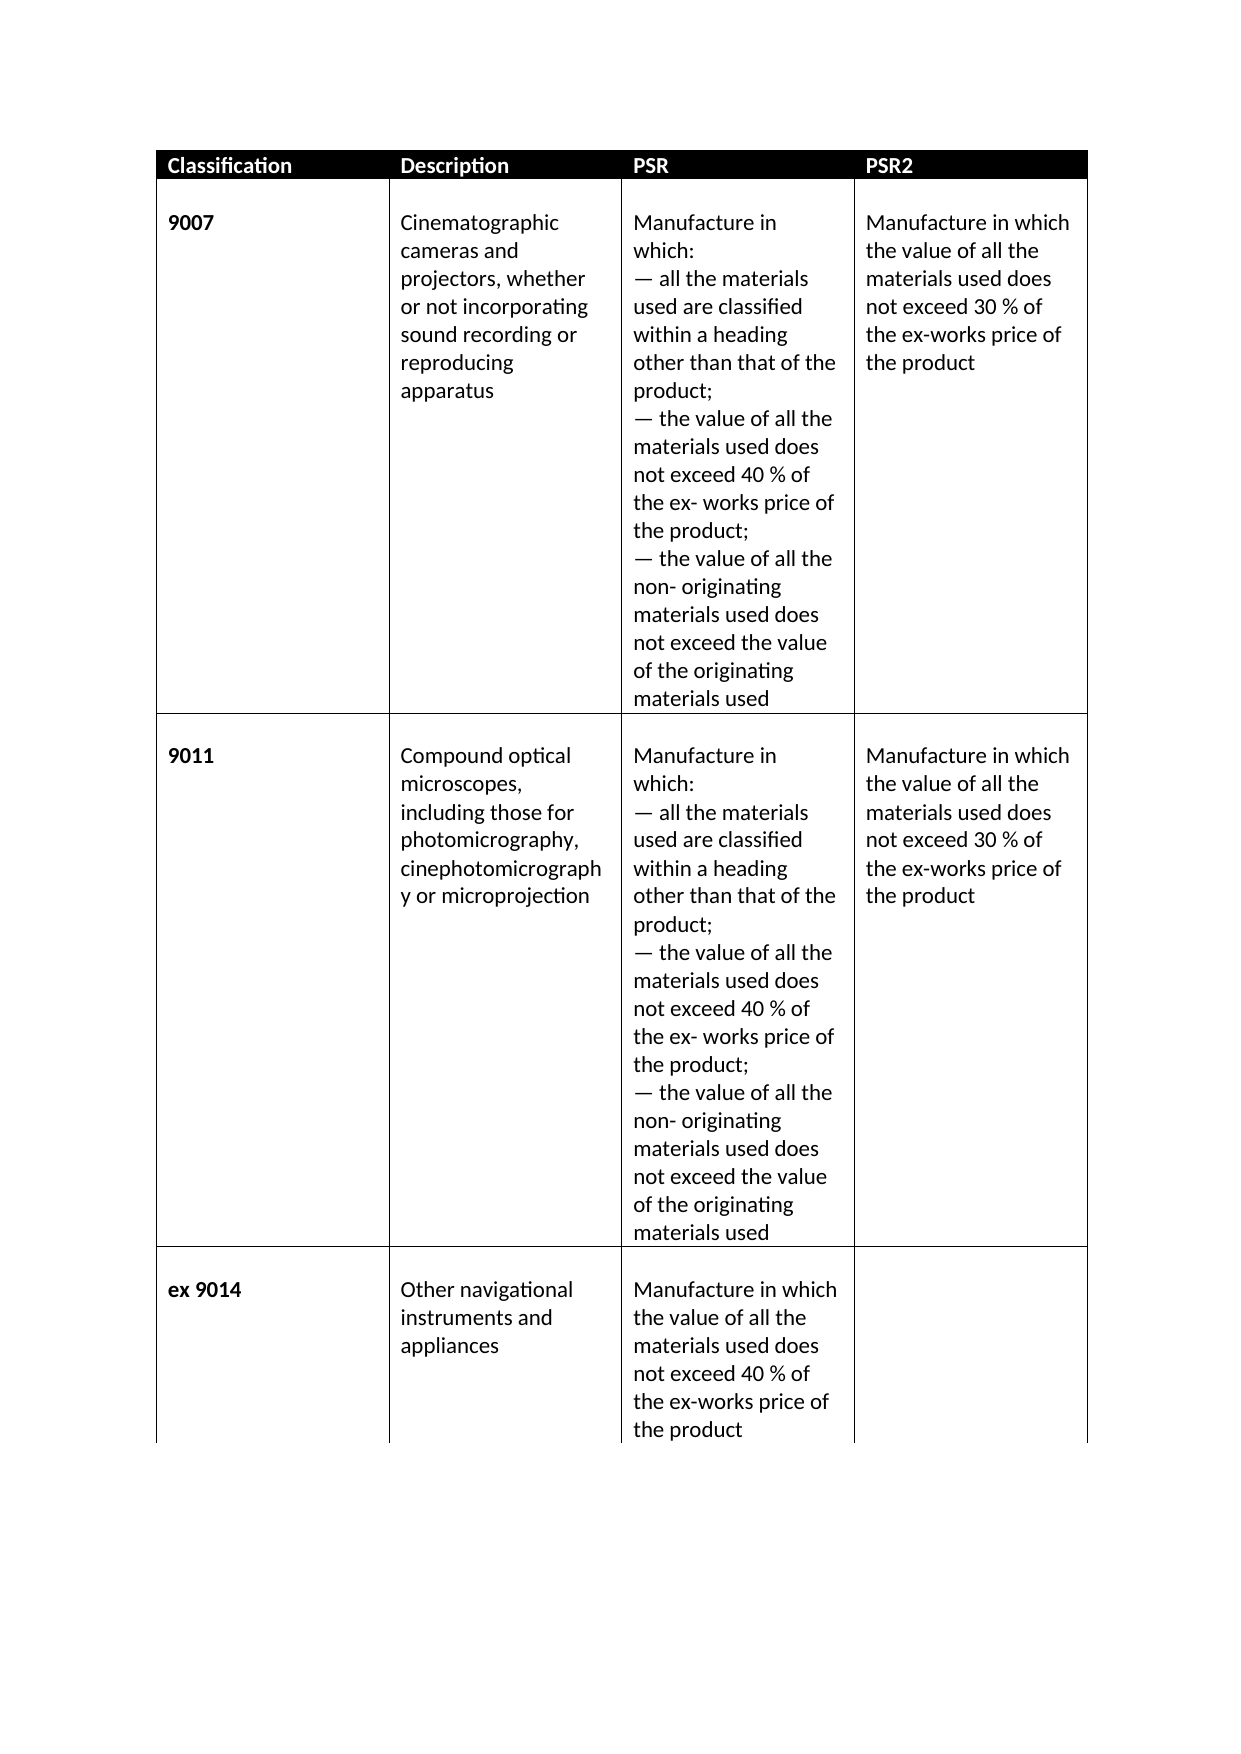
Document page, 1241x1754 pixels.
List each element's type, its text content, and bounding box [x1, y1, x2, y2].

table_header Description [390, 151, 621, 179]
table_cell 9011 [157, 714, 389, 1246]
table_cell Manufacture in which the value of all the materials used does not exceed 30 % of the ex-works price of the product [855, 179, 1087, 712]
table_header PSR2 [855, 151, 1087, 179]
table_cell Compound optical microscopes, including those for photomicrography, cinephotomicrography or microprojection [390, 714, 621, 1246]
table_header PSR [622, 151, 854, 179]
table_cell Cinematographic cameras and projectors, whether or not incorporating sound recording or reproducing apparatus [390, 179, 621, 712]
table_cell 9007 [157, 179, 389, 712]
table_cell Manufacture in which the value of all the materials used does not exceed 30 % of the ex-works price of the product [855, 714, 1087, 1246]
table_cell Other navigational instruments and appliances [390, 1247, 621, 1443]
table_header Classification [157, 151, 389, 179]
table_cell Manufacture in which the value of all the materials used does not exceed 40 % of the ex-works price of the product [622, 1247, 854, 1443]
table_cell ex 9014 [157, 1247, 389, 1443]
table_cell [855, 1247, 1087, 1443]
